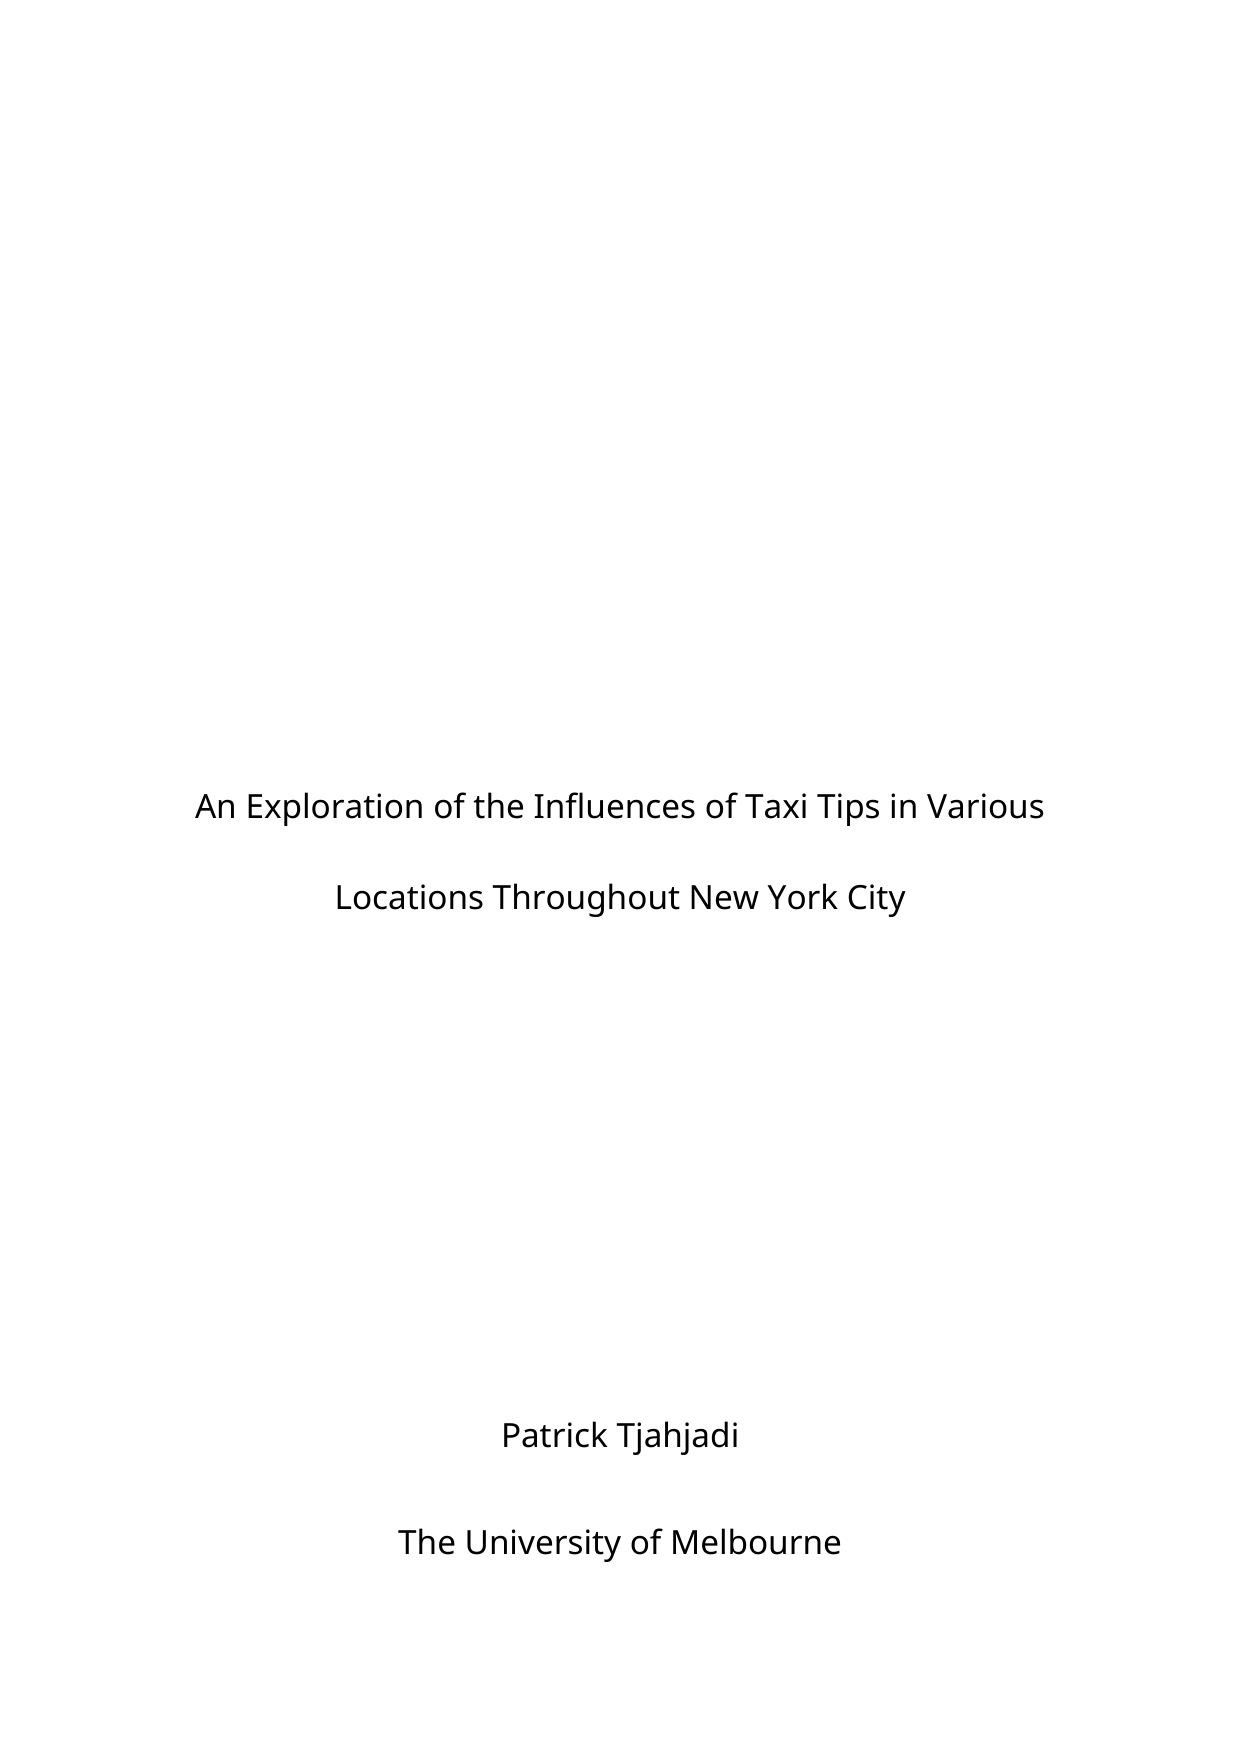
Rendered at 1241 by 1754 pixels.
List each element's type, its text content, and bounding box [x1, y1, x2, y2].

text Patrick Tjahjadi [150, 1412, 1090, 1457]
text An Exploration of the Influences of Taxi Tips in Various Locations Throughout New York City [150, 783, 1090, 919]
text The University of Melbourne [150, 1519, 1090, 1564]
